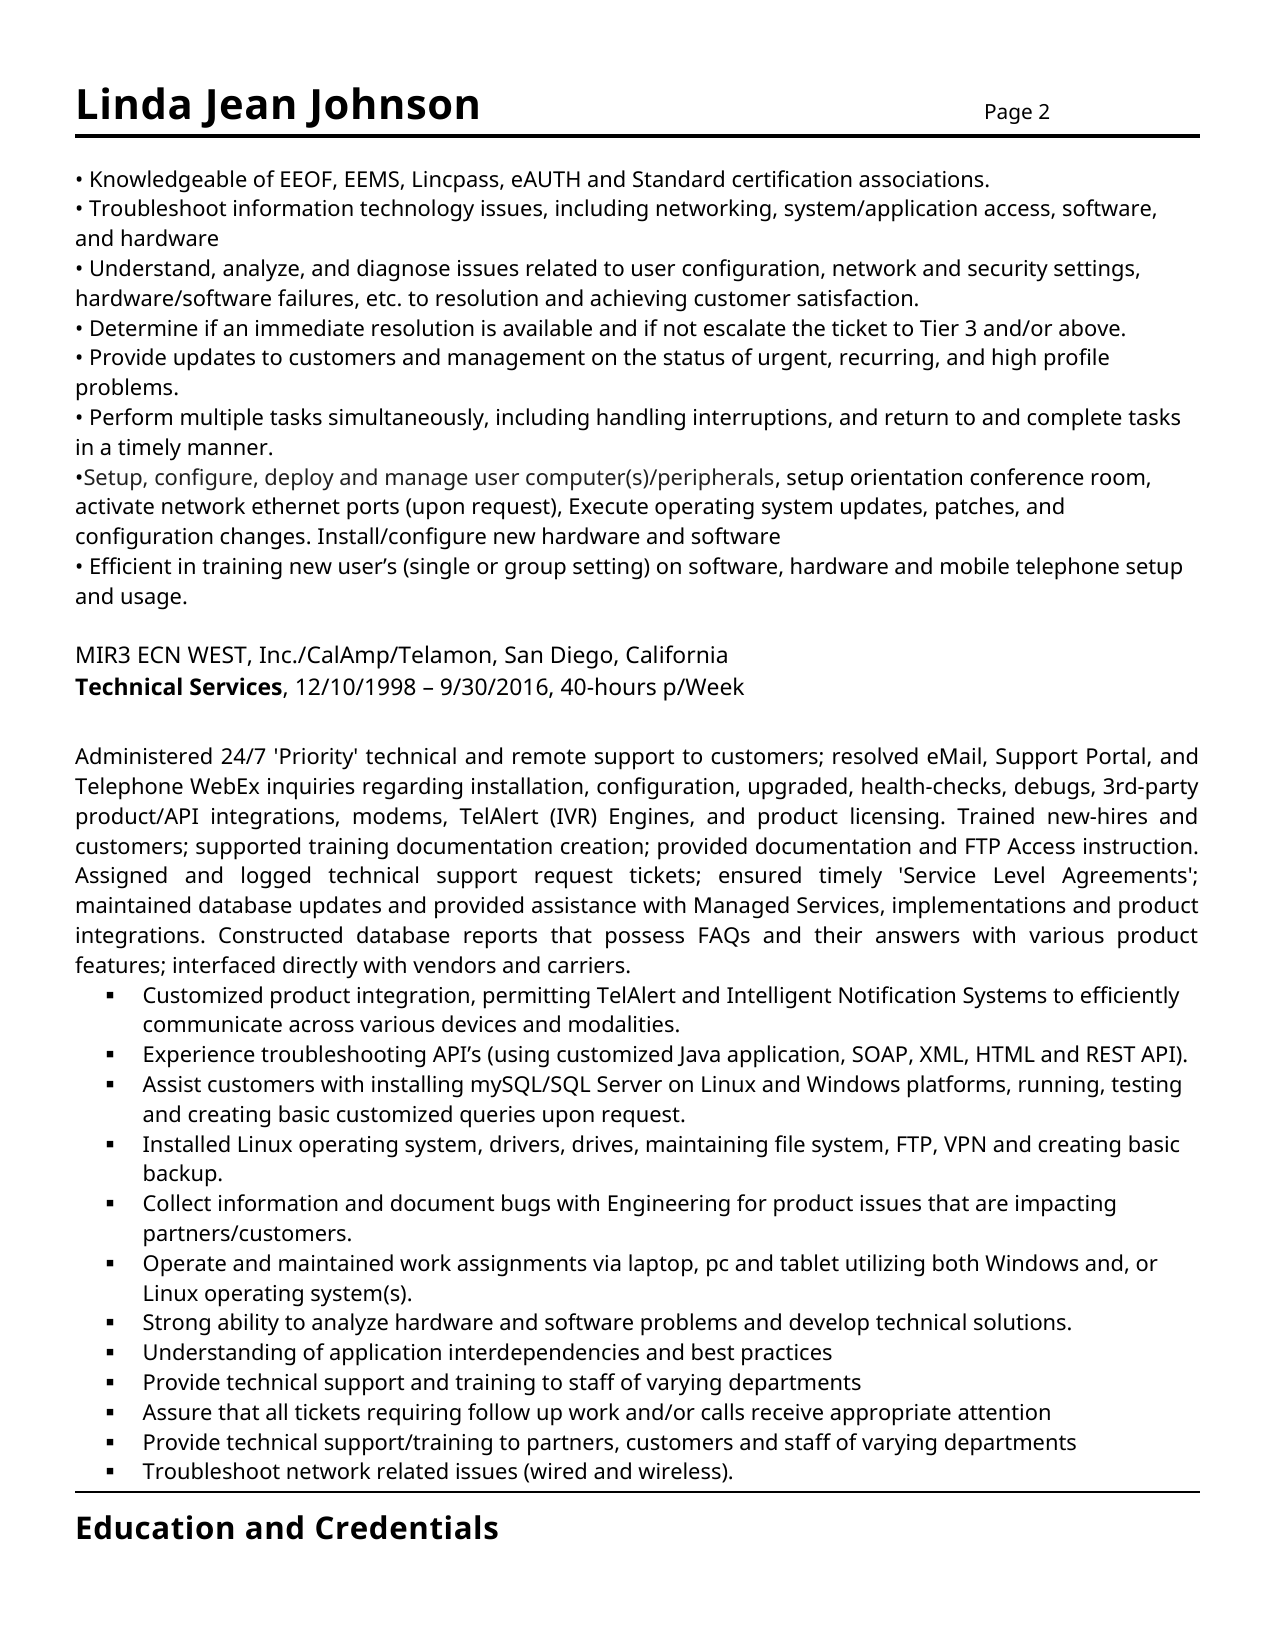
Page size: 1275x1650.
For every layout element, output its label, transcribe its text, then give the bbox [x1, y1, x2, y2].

list Experience troubleshooting API’s (using customized Java application, SOAP, XML, HTML and REST API). [105, 1039, 1200, 1069]
list Strong ability to analyze hardware and software problems and develop technical solutions. [105, 1307, 1200, 1337]
list Operate and maintained work assignments via laptop, pc and tablet utilizing both Windows and, or Linux operating system(s). [105, 1248, 1200, 1307]
text •Setup, configure, deploy and manage user computer(s)/peripherals, setup orientation conference room, activate network ethernet ports (upon request), Execute operating system updates, patches, and configuration changes. Install/configure new hardware and software • Efficient in training new user’s (single or group setting) on software, hardware and mobile telephone setup and usage. [75, 461, 1200, 639]
list Provide technical support and training to staff of varying departments [105, 1367, 1200, 1397]
list Collect information and document bugs with Engineering for product issues that are impacting partners/customers. [105, 1188, 1200, 1248]
text MIR3 ECN WEST, Inc./CalAmp/Telamon, San Diego, California [75, 639, 1200, 670]
list Assure that all tickets requiring follow up work and/or calls receive appropriate attention [105, 1397, 1200, 1426]
list Understanding of application interdependencies and best practices [105, 1337, 1200, 1367]
list Customized product integration, permitting TelAlert and Intelligent Notification Systems to efficiently communicate across various devices and modalities. [105, 979, 1200, 1039]
text Education and Credentials [75, 1493, 1200, 1548]
text • Knowledgeable of EEOF, EEMS, Lincpass, eAUTH and Standard certification associations. • Troubleshoot information technology issues, including networking, system/application access, software, and hardware [75, 163, 1200, 253]
text Technical Services, 12/10/1998 – 9/30/2016, 40-hours p/Week [75, 670, 1200, 702]
list Provide technical support/training to partners, customers and staff of varying departments [105, 1426, 1200, 1456]
text Administered 24/7 'Priority' technical and remote support to customers; resolved eMail, Support Portal, and Telephone WebEx inquiries regarding installation, configuration, upgraded, health-checks, debugs, 3rd-party product/API integrations, modems, TelAlert (IVR) Engines, and product licensing. Trained new-hires and customers; supported training documentation creation; provided documentation and FTP Access instruction. Assigned and logged technical support request tickets; ensured timely 'Service Level Agreements'; maintained database updates and provided assistance with Managed Services, implementations and product integrations. Constructed database reports that possess FAQs and their answers with various product features; interfaced directly with vendors and carriers. [75, 741, 1200, 979]
list Installed Linux operating system, drivers, drives, maintaining file system, FTP, VPN and creating basic backup. [105, 1128, 1200, 1188]
text • Understand, analyze, and diagnose issues related to user configuration, network and security settings, hardware/software failures, etc. to resolution and achieving customer satisfaction. • Determine if an immediate resolution is available and if not escalate the ticket to Tier 3 and/or above. • Provide updates to customers and management on the status of urgent, recurring, and high profile problems. • Perform multiple tasks simultaneously, including handling interruptions, and return to and complete tasks in a timely manner. [75, 253, 1200, 461]
list Troubleshoot network related issues (wired and wireless). [105, 1456, 1200, 1486]
list Assist customers with installing mySQL/SQL Server on Linux and Windows platforms, running, testing and creating basic customized queries upon request. [105, 1069, 1200, 1128]
